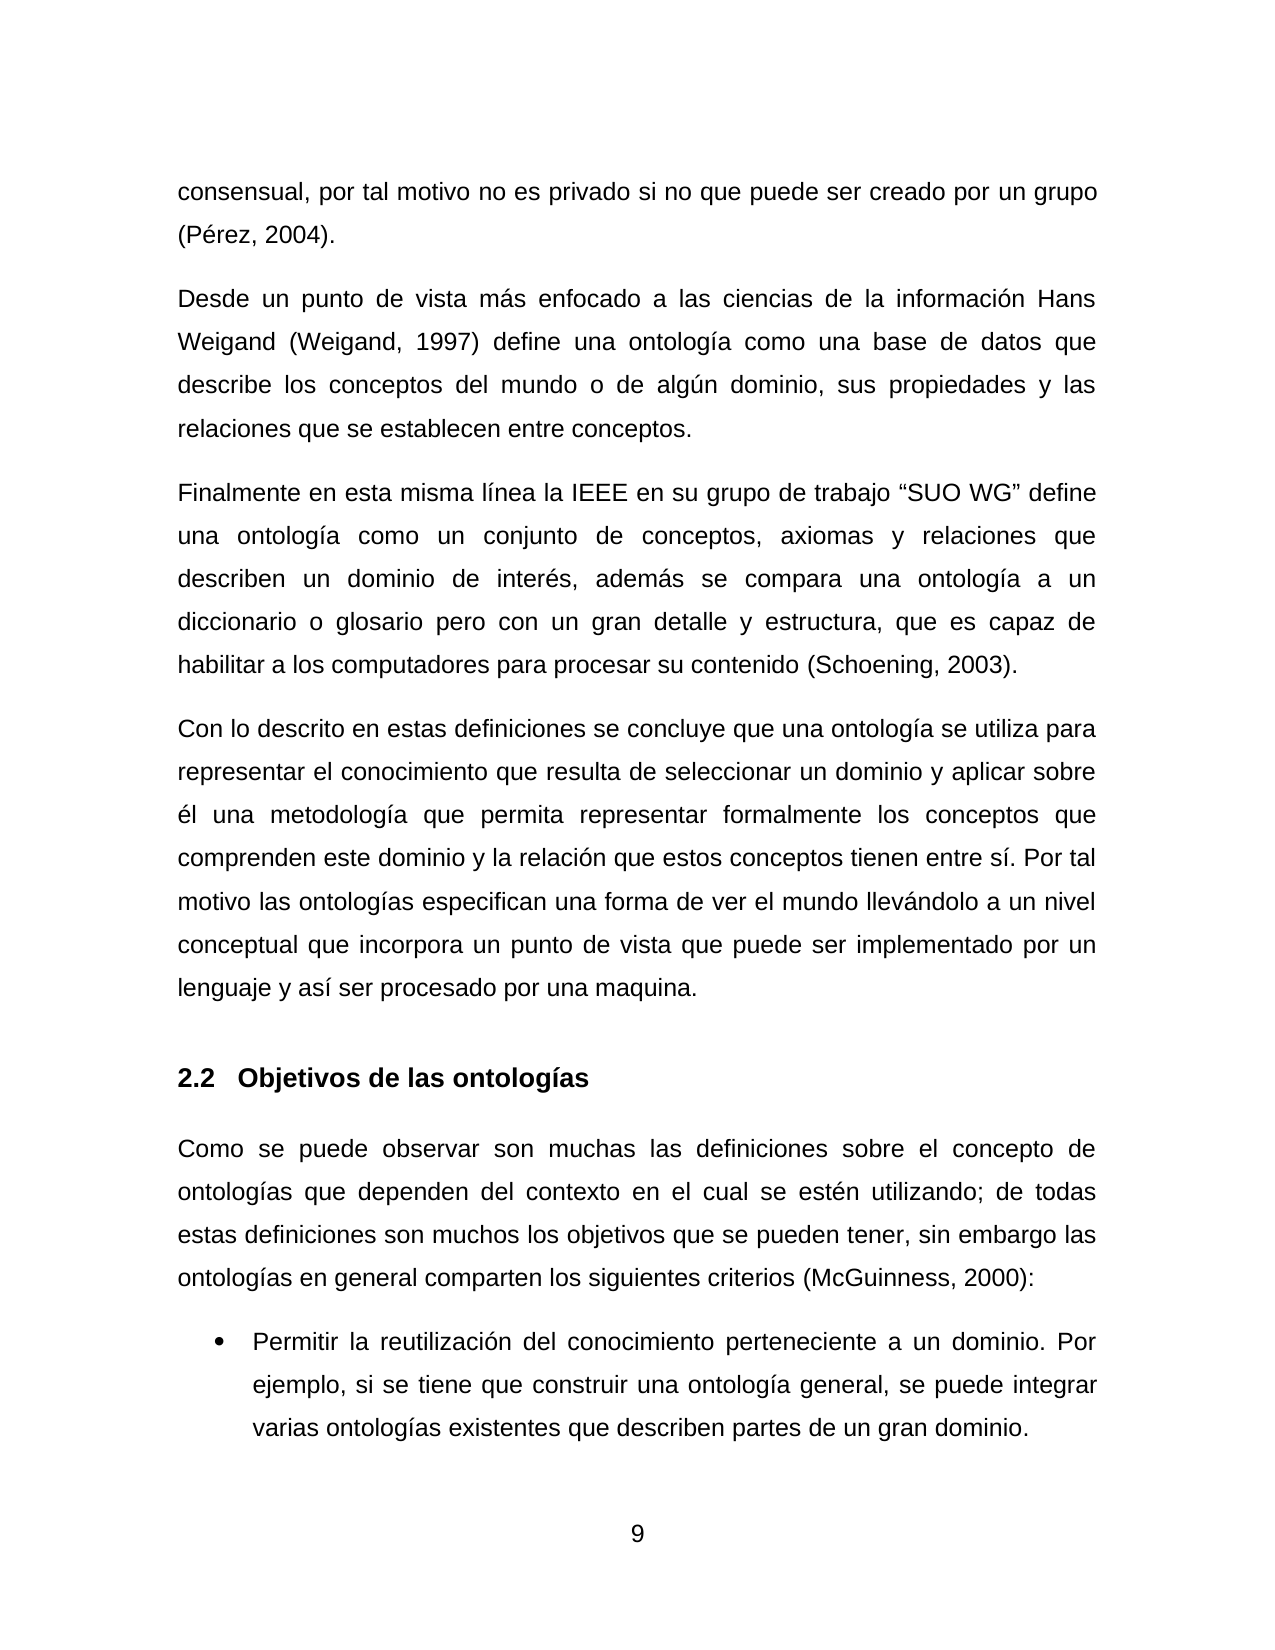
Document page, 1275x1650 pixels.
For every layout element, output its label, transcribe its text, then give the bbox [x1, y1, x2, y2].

subtitle Objetivos de las ontologías [177, 1062, 1098, 1093]
text Con lo descrito en estas definiciones se concluye que una ontología se utiliza para representar el conocimiento que resulta de seleccionar un dominio y aplicar sobre él una metodología que permita representar formalmente los conceptos que comprenden este dominio y la relación que estos conceptos tienen entre sí. Por tal motivo las ontologías especifican una forma de ver el mundo llevándolo a un nivel conceptual que incorpora un punto de vista que puede ser implementado por un lenguaje y así ser procesado por una maquina. [177, 714, 1098, 1002]
text Finalmente en esta misma línea la IEEE en su grupo de trabajo “SUO WG” define una ontología como un conjunto de conceptos, axiomas y relaciones que describen un dominio de interés, además se compara una ontología a un diccionario o glosario pero con un gran detalle y estructura, que es capaz de habilitar a los computadores para procesar su contenido. [177, 478, 1098, 679]
text Como se puede observar son muchas las definiciones sobre el concepto de ontologías que dependen del contexto en el cual se estén utilizando; de todas estas definiciones son muchos los objetivos que se pueden tener, sin embargo las ontologías en general comparten los siguientes criterios : [177, 1134, 1098, 1292]
text Desde un punto de vista más enfocado a las ciencias de la información Hans Weigand define una ontología como una base de datos que describe los conceptos del mundo o de algún dominio, sus propiedades y las relaciones que se establecen entre conceptos. [177, 284, 1098, 442]
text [177, 177, 1098, 249]
list Permitir la reutilización del conocimiento perteneciente a un dominio. Por ejemplo, si se tiene que construir una ontología general, se puede integrar varias ontologías existentes que describen partes de un gran dominio. [215, 1327, 1098, 1442]
